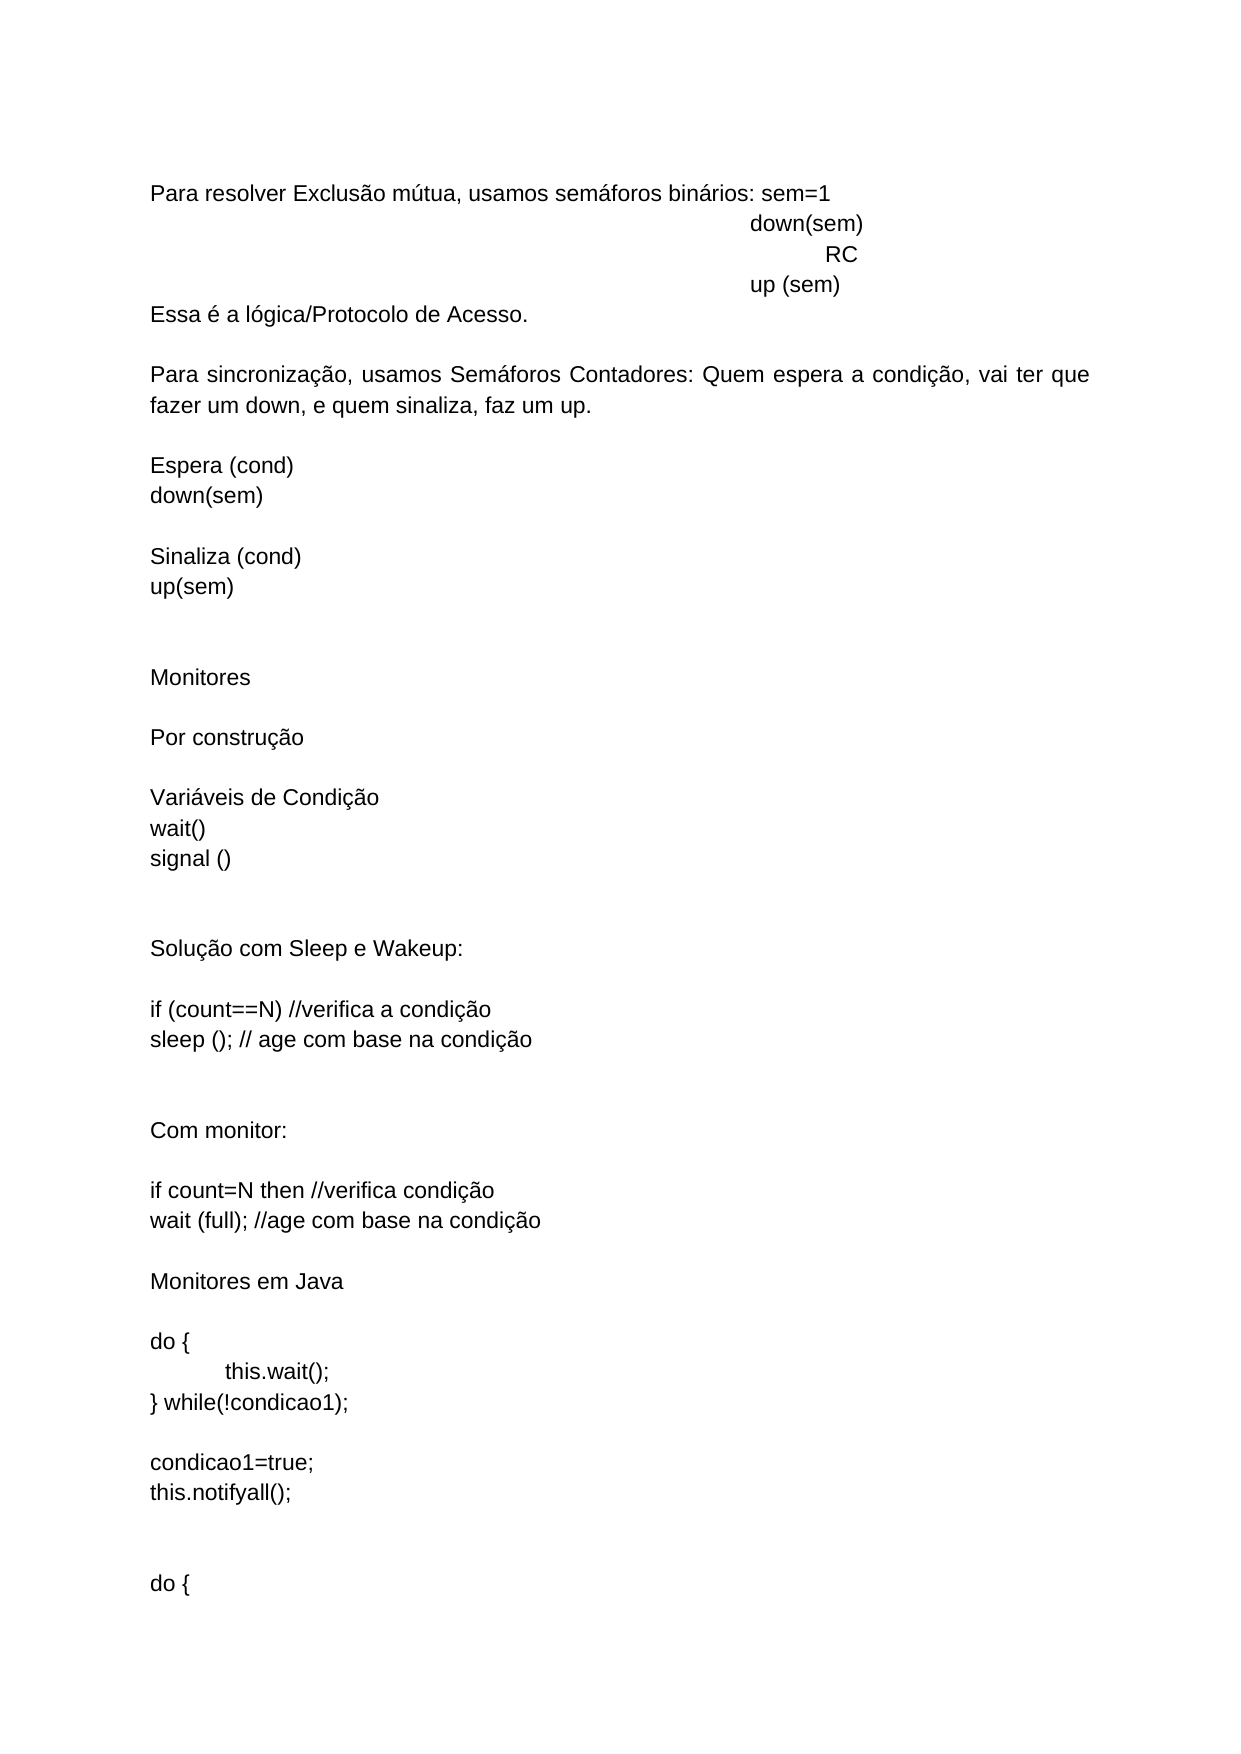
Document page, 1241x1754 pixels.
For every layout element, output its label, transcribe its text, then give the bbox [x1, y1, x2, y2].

text Essa é a lógica/Protocolo de Acesso. [150, 301, 1090, 327]
text up (sem) [150, 271, 1090, 297]
text Com monitor: [150, 1117, 1090, 1143]
text down(sem) [150, 482, 1090, 509]
text condicao1=true; [150, 1449, 1090, 1475]
text Por construção [150, 724, 1090, 750]
text if (count==N) //verifica a condição [150, 996, 1090, 1022]
text up(sem) [150, 573, 1090, 599]
text this.wait(); [150, 1358, 1090, 1385]
text do { [150, 1328, 1090, 1354]
text this.notifyall(); [150, 1479, 1090, 1506]
text wait (full); //age com base na condição [150, 1207, 1090, 1234]
text } while(!condicao1); [150, 1388, 1090, 1415]
text wait() [150, 814, 1090, 841]
text Monitores [150, 663, 1090, 690]
text Variáveis de Condição [150, 784, 1090, 811]
text Solução com Sleep e Wakeup: [150, 935, 1090, 962]
text Espera (cond) [150, 452, 1090, 478]
text RC [150, 241, 1090, 267]
text Para sincronização, usamos Semáforos Contadores: Quem espera a condição, vai ter que fazer um down, e quem sinaliza, faz um up. [150, 361, 1090, 418]
text Para resolver Exclusão mútua, usamos semáforos binários: sem=1 [150, 180, 1090, 207]
text Monitores em Java [150, 1268, 1090, 1294]
text down(sem) [150, 210, 1090, 237]
text if count=N then //verifica condição [150, 1177, 1090, 1203]
text do { [150, 1570, 1090, 1596]
text sleep (); // age com base na condição [150, 1026, 1090, 1052]
text Sinaliza (cond) [150, 543, 1090, 569]
text signal () [150, 845, 1090, 871]
